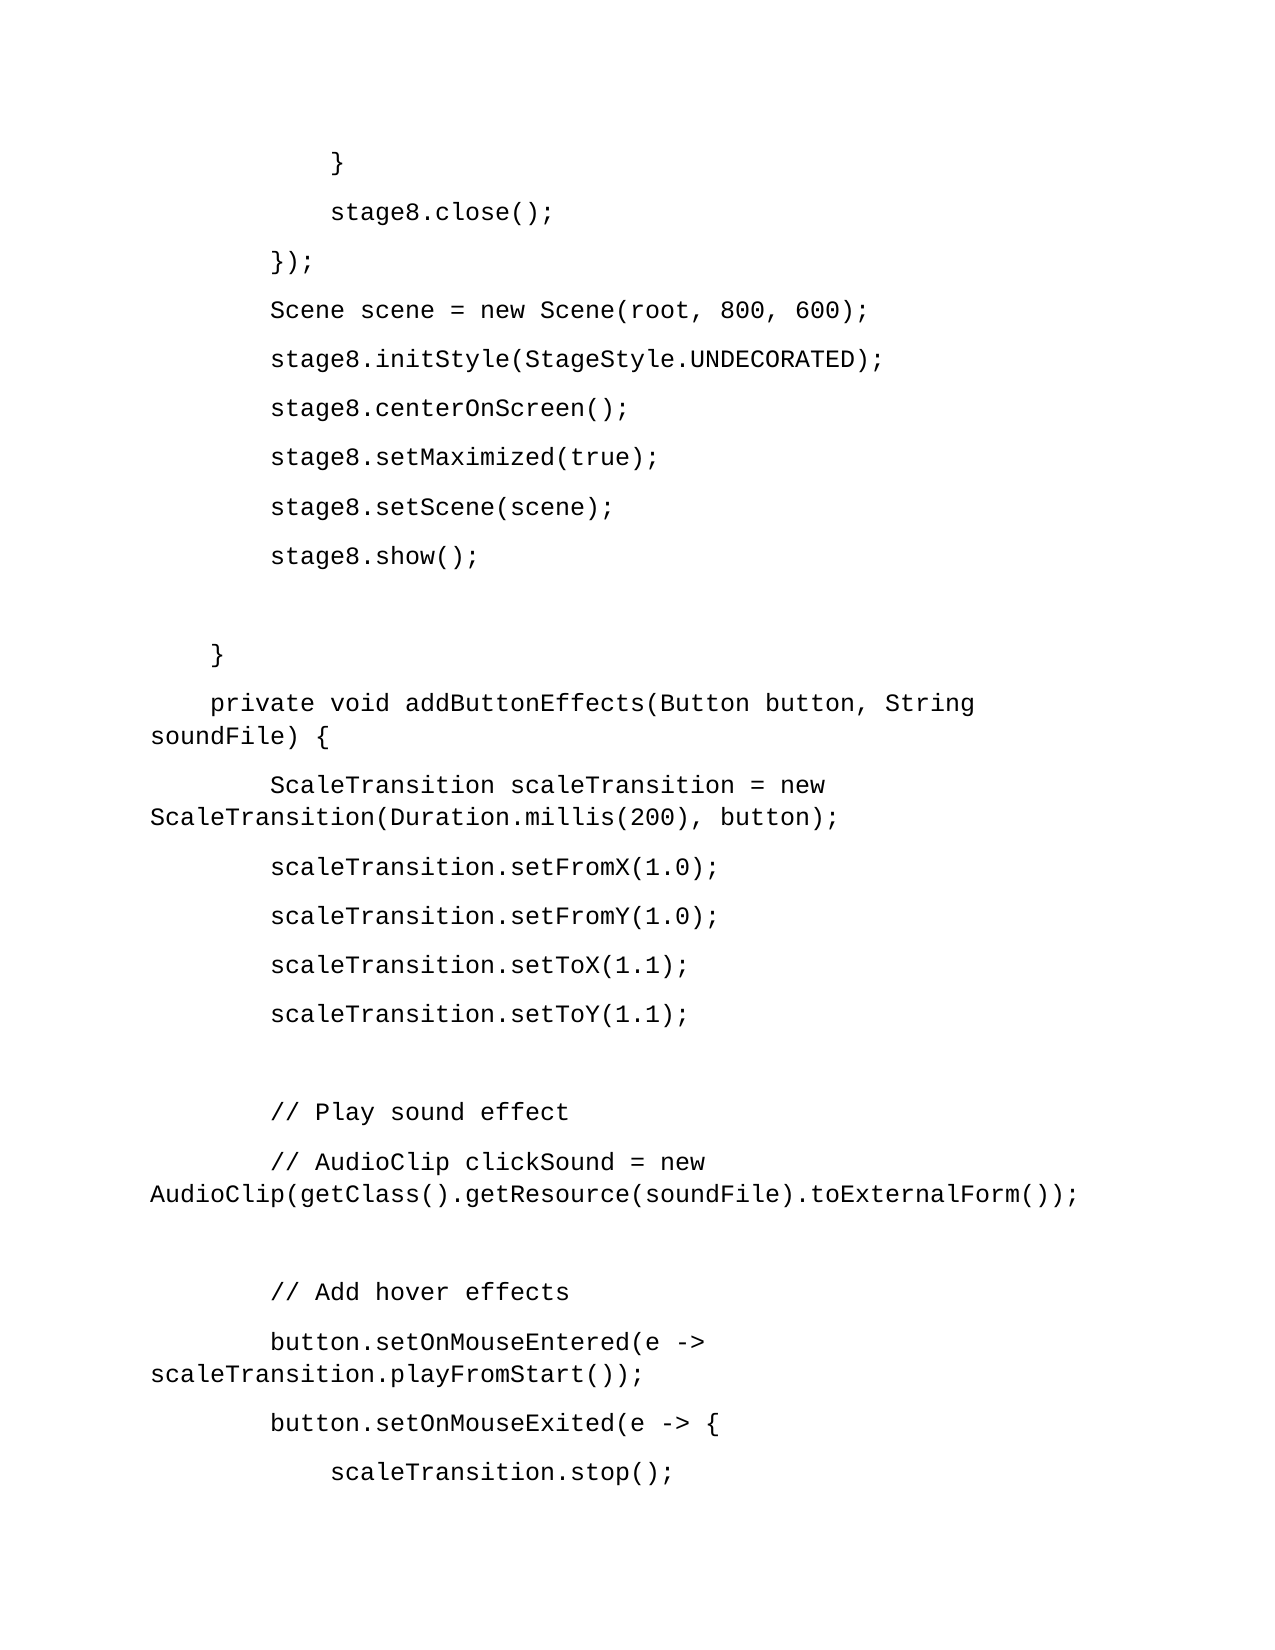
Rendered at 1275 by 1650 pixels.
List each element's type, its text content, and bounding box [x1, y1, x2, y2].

text button.setOnMouseExited(e -> { [150, 1411, 1125, 1439]
text } [150, 642, 1125, 670]
text stage8.initStyle(StageStyle.UNDECORATED); [150, 347, 1125, 375]
text // AudioClip clickSound = new AudioClip(getClass().getResource(soundFile).toExternalForm()); [150, 1149, 1125, 1210]
text private void addButtonEffects(Button button, String soundFile) { [150, 691, 1125, 752]
text stage8.close(); [150, 199, 1125, 227]
text stage8.centerOnScreen(); [150, 396, 1125, 424]
text scaleTransition.setToX(1.1); [150, 952, 1125, 981]
text stage8.setMaximized(true); [150, 445, 1125, 473]
text Scene scene = new Scene(root, 800, 600); [150, 297, 1125, 326]
text // Play sound effect [150, 1100, 1125, 1128]
text // Add hover effects [150, 1280, 1125, 1308]
text button.setOnMouseEntered(e -> scaleTransition.playFromStart()); [150, 1329, 1125, 1390]
text scaleTransition.stop(); [150, 1460, 1125, 1488]
text scaleTransition.setFromY(1.0); [150, 903, 1125, 932]
text stage8.setScene(scene); [150, 494, 1125, 522]
text scaleTransition.setFromX(1.0); [150, 854, 1125, 882]
text }); [150, 248, 1125, 277]
text scaleTransition.setToY(1.1); [150, 1002, 1125, 1030]
text stage8.show(); [150, 543, 1125, 572]
text } [150, 150, 1125, 178]
text ScaleTransition scaleTransition = new ScaleTransition(Duration.millis(200), button); [150, 772, 1125, 833]
